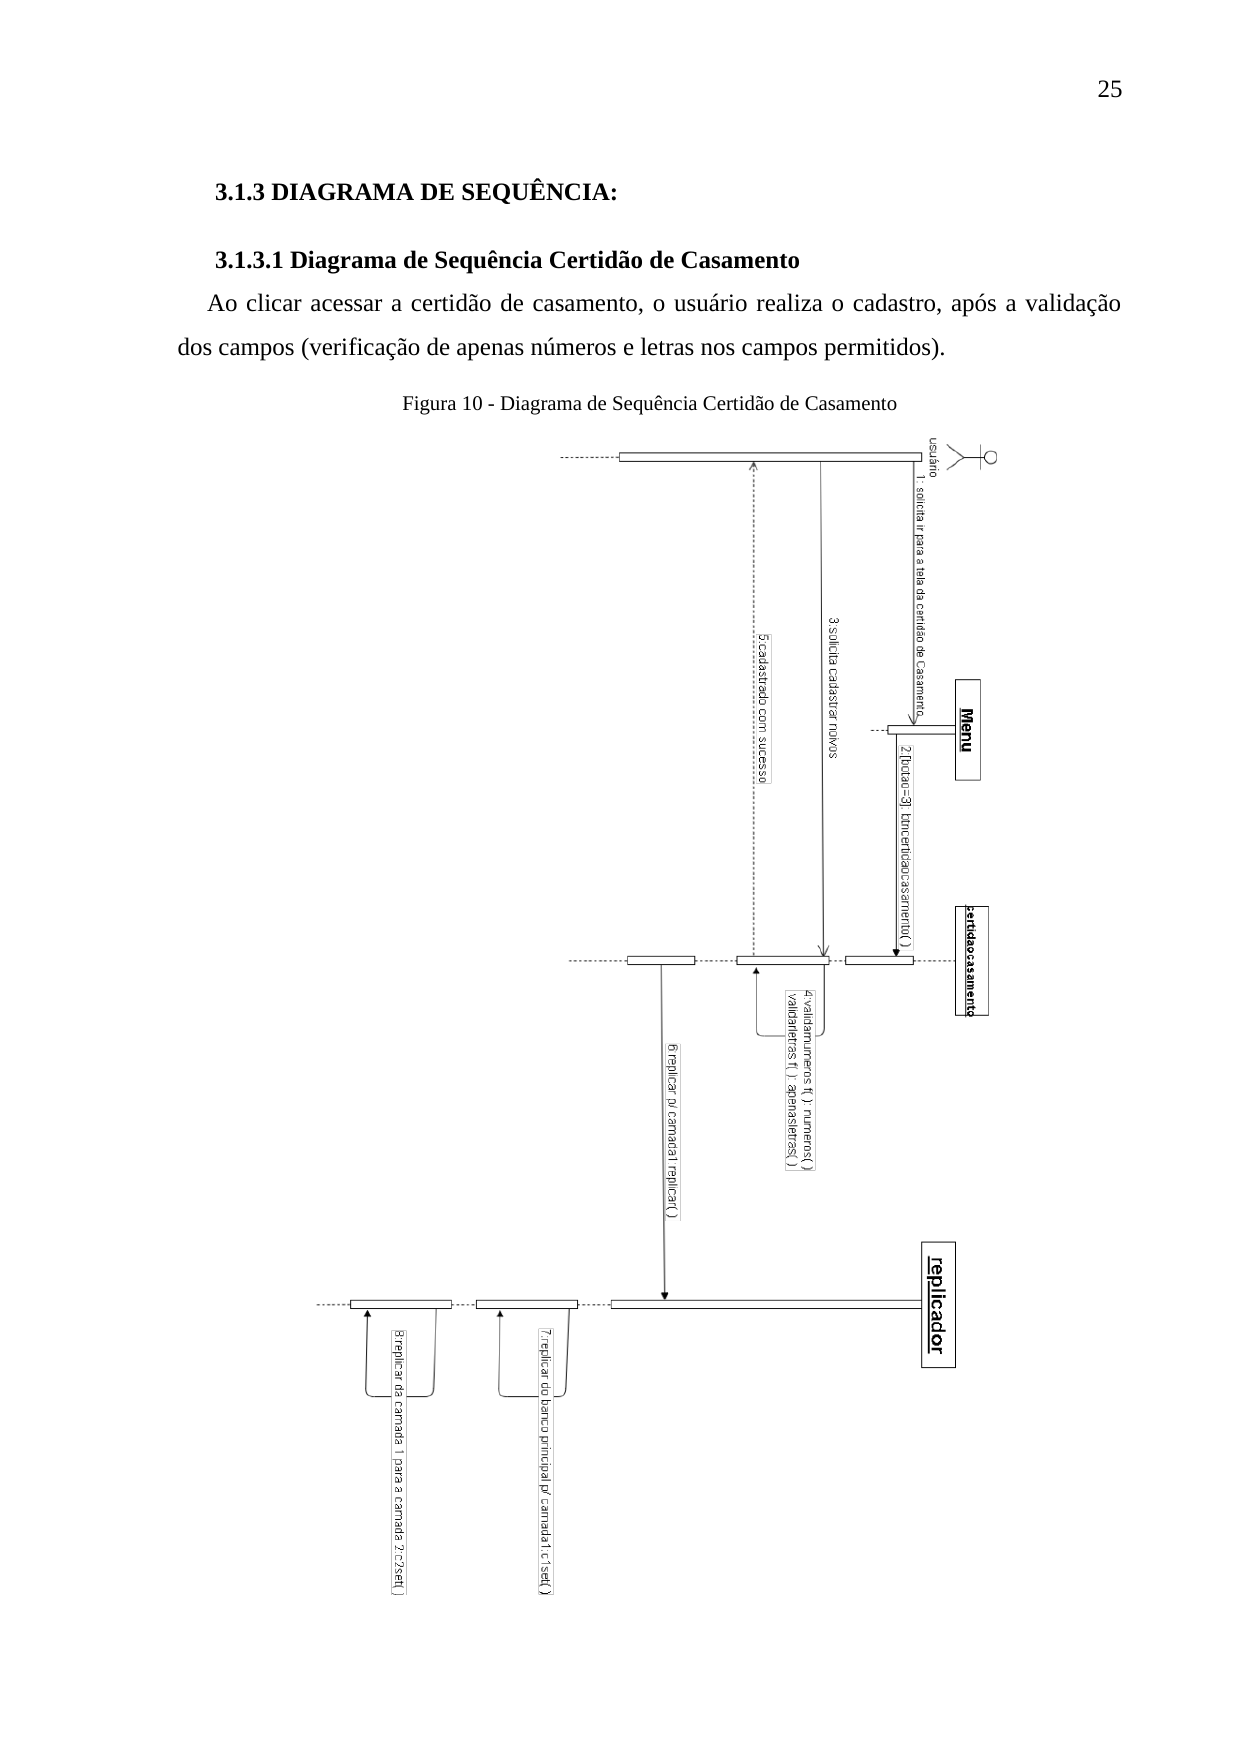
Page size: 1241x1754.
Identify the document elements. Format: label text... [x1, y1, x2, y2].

text Ao clicar acessar a certidão de casamento, o usuário realiza o cadastro, após a validação dos campos (verificação de apenas números e letras nos campos permitidos). [177, 288, 1122, 360]
text Figura 10 - Diagrama de Sequência Certidão de Casamento [177, 391, 1122, 415]
subtitle 3.1.3.1 Diagrama de Sequência Certidão de Casamento [215, 245, 1122, 274]
subtitle 3.1.3 DIAGRAMA DE SEQUÊNCIA: [215, 177, 1122, 206]
picture [316, 438, 997, 1595]
